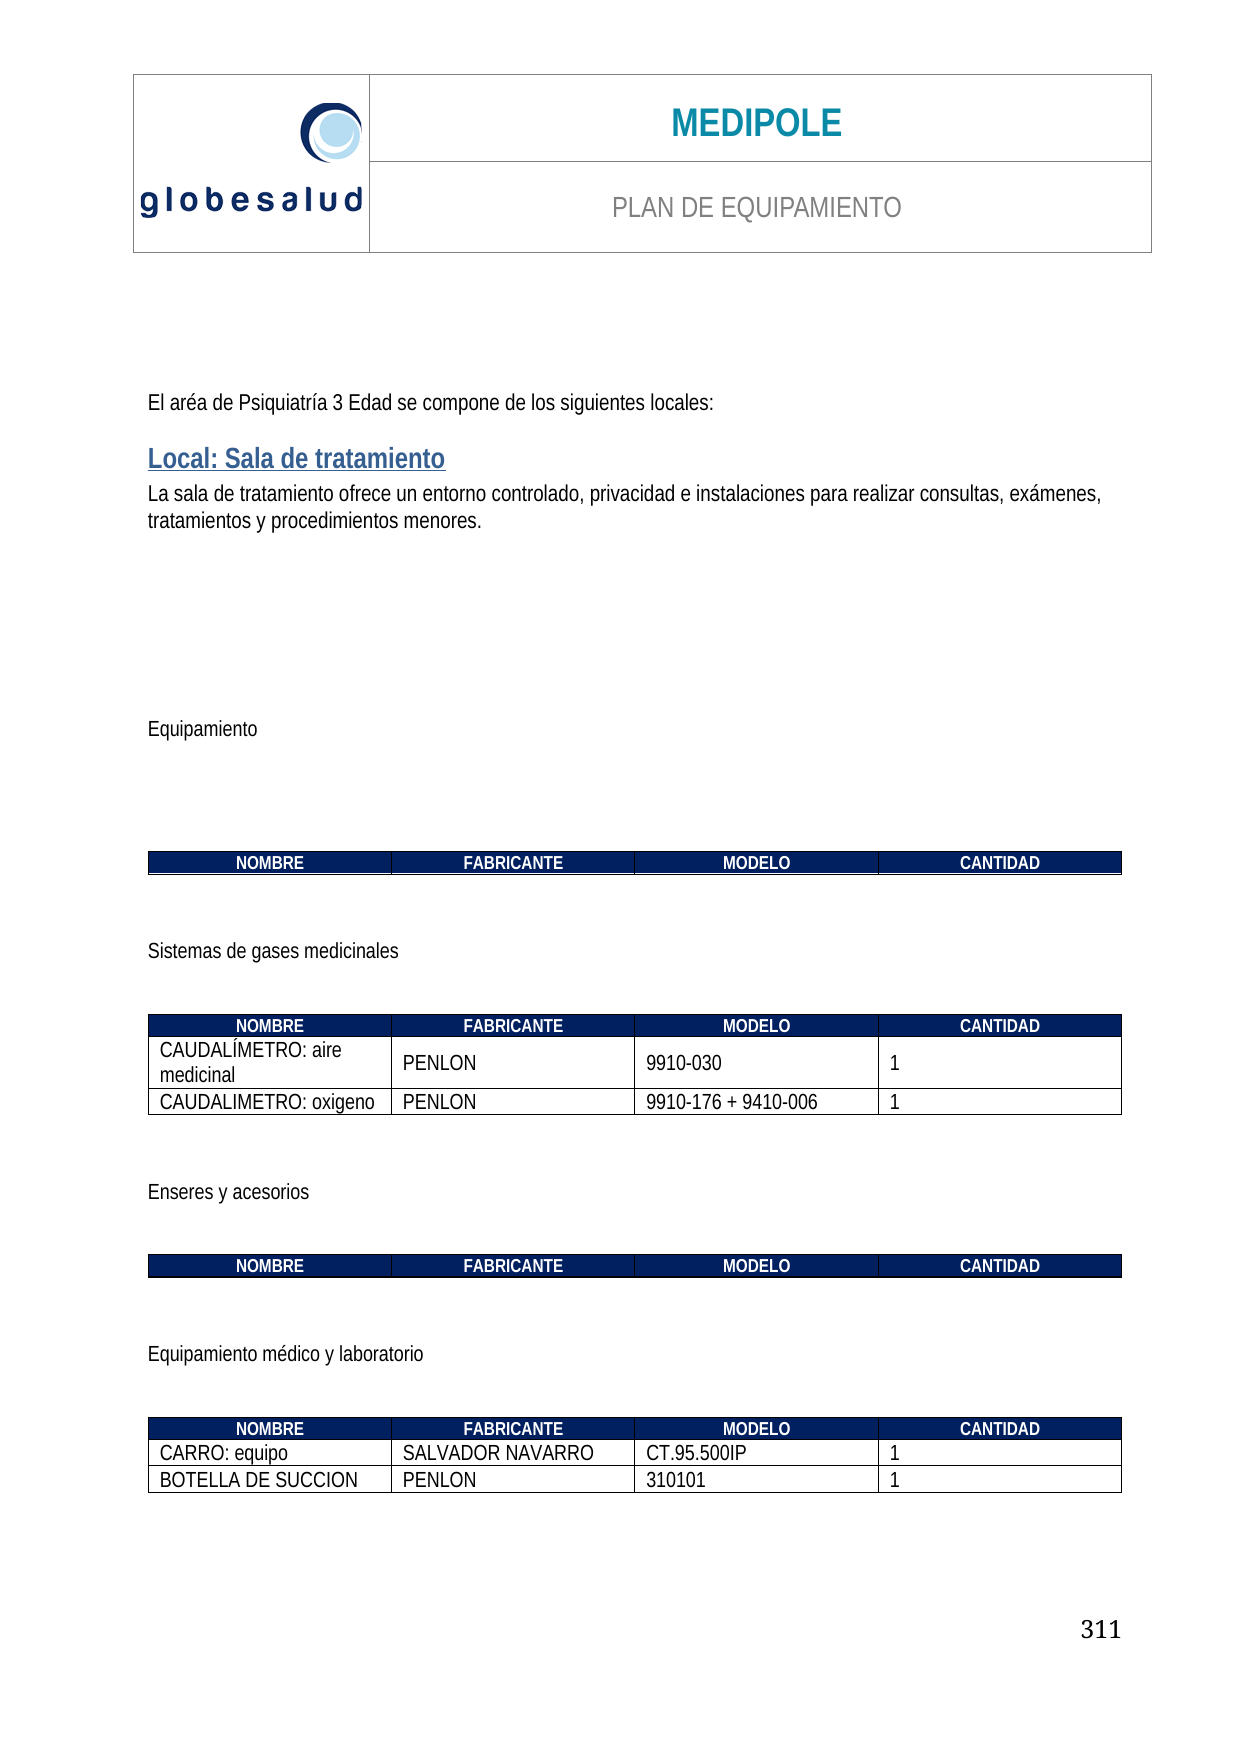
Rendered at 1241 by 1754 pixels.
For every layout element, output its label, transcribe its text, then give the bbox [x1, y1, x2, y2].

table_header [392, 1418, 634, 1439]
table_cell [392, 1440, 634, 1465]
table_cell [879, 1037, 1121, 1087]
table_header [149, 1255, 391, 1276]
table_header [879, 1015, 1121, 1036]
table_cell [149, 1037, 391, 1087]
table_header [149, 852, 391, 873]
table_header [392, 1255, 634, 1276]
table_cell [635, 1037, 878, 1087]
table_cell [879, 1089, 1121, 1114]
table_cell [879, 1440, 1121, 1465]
text Equipamiento [148, 716, 1122, 741]
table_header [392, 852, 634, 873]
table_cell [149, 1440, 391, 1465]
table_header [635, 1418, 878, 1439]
text El aréa de Psiquiatría 3 Edad se compone de los siguientes locales: [148, 389, 1122, 416]
text Sistemas de gases medicinales [148, 938, 1122, 963]
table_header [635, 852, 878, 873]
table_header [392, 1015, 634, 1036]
text Enseres y acesorios [148, 1178, 1122, 1204]
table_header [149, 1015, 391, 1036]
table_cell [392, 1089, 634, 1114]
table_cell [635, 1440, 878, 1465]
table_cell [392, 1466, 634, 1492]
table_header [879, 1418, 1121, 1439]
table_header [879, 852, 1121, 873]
text La sala de tratamiento ofrece un entorno controlado, privacidad e instalaciones para realizar consultas, exámenes, tratamientos y procedimientos menores. [148, 480, 1122, 533]
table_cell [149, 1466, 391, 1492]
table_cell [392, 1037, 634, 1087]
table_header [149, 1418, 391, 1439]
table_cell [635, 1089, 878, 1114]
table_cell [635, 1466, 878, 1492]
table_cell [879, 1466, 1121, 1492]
text Equipamiento médico y laboratorio [148, 1341, 1122, 1366]
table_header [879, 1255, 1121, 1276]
text Local: Sala de tratamiento [148, 441, 1122, 474]
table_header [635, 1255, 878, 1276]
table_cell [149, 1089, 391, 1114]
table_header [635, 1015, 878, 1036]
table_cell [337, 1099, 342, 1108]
picture [140, 103, 362, 218]
